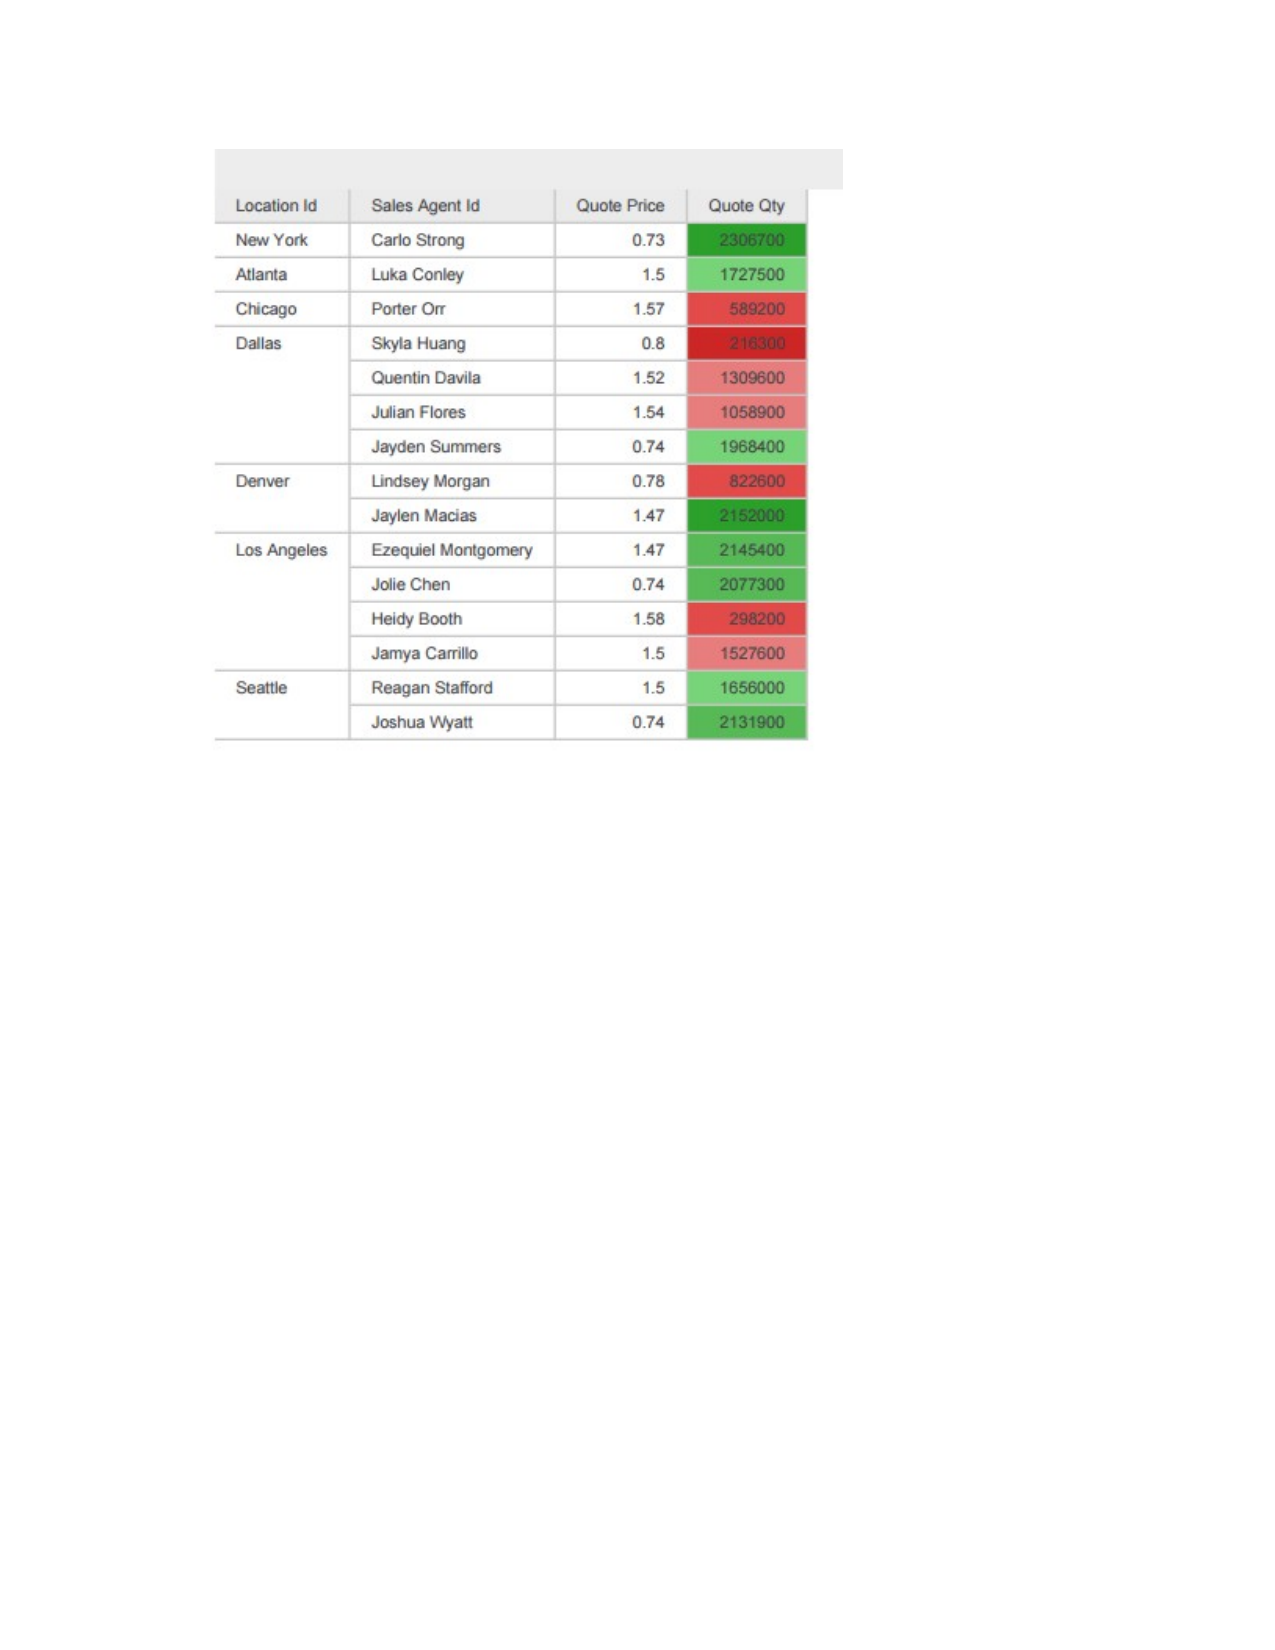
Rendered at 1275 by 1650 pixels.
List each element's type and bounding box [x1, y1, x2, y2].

picture [187, 149, 843, 783]
